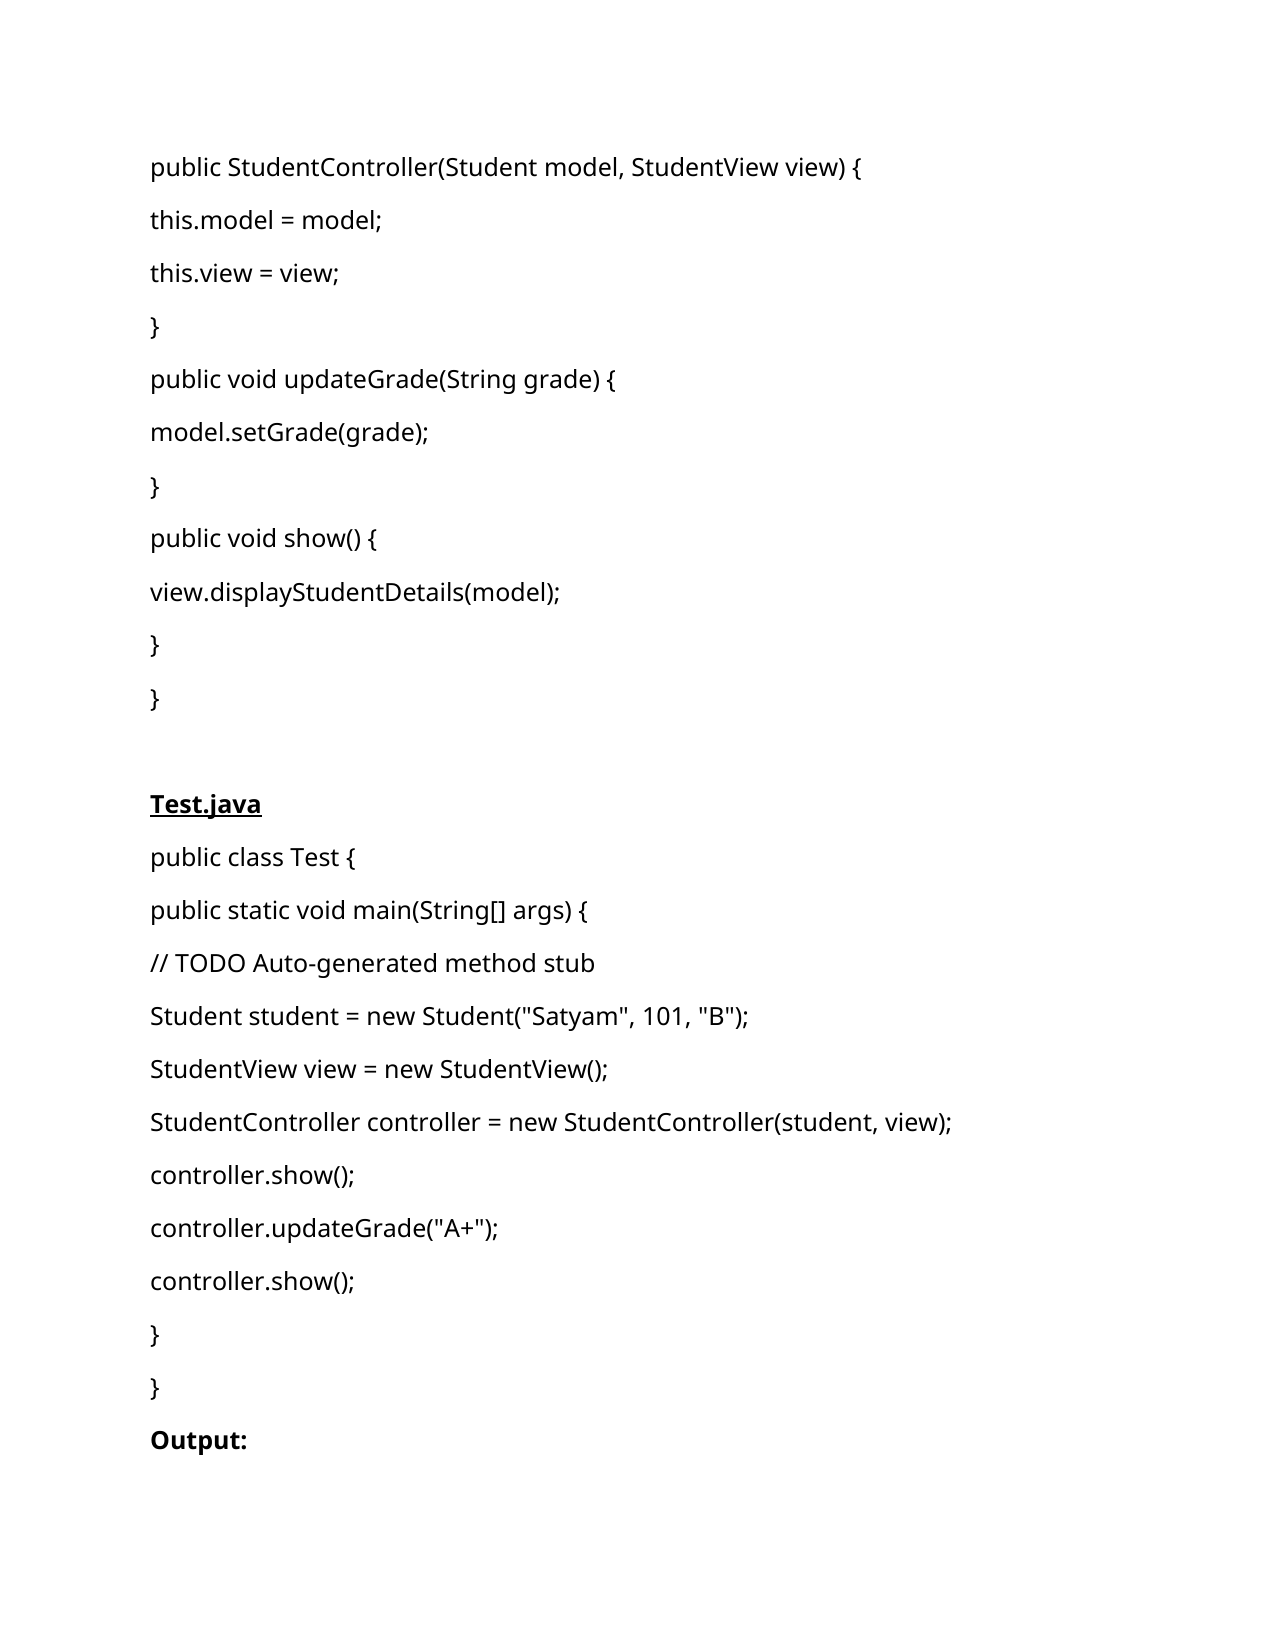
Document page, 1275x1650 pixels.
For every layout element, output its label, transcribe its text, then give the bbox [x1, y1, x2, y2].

text } [150, 309, 1125, 343]
text controller.show(); [150, 1263, 1125, 1297]
text controller.updateGrade("A+"); [150, 1210, 1125, 1244]
text controller.show(); [150, 1157, 1125, 1191]
text model.setGrade(grade); [150, 415, 1125, 449]
text Student student = new Student("Satyam", 101, "B"); [150, 998, 1125, 1032]
text } [150, 1369, 1125, 1403]
text } [150, 468, 1125, 502]
text public void updateGrade(String grade) { [150, 362, 1125, 396]
text Test.java [150, 786, 1125, 820]
text this.view = view; [150, 256, 1125, 290]
text public static void main(String[] args) { [150, 892, 1125, 926]
text StudentController controller = new StudentController(student, view); [150, 1104, 1125, 1138]
text } [150, 627, 1125, 661]
text } [150, 1316, 1125, 1351]
text StudentView view = new StudentView(); [150, 1051, 1125, 1085]
text view.displayStudentDetails(model); [150, 574, 1125, 608]
text } [150, 680, 1125, 714]
text // TODO Auto-generated method stub [150, 945, 1125, 979]
text public StudentController(Student model, StudentView view) { [150, 150, 1125, 184]
text Output: [150, 1422, 1125, 1457]
text public void show() { [150, 521, 1125, 555]
text this.model = model; [150, 203, 1125, 237]
text public class Test { [150, 839, 1125, 873]
